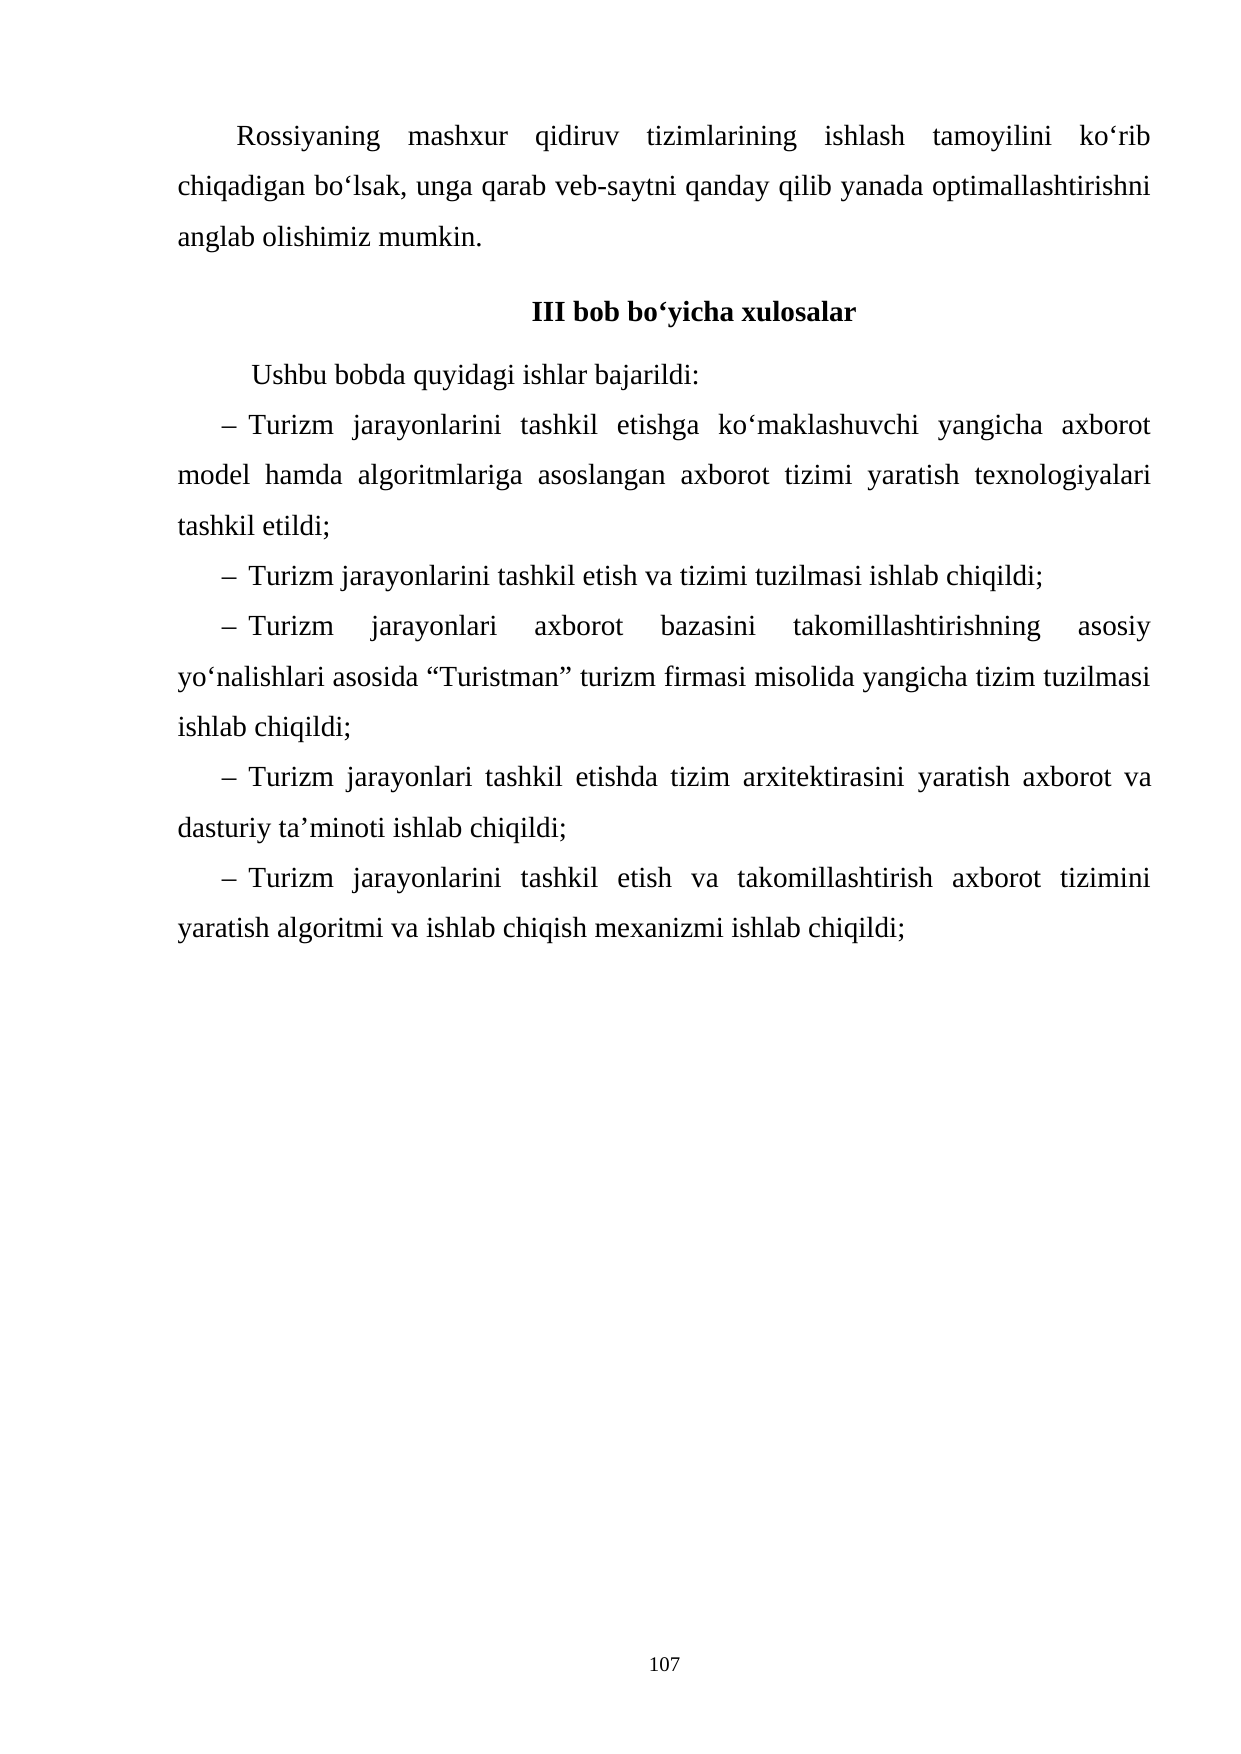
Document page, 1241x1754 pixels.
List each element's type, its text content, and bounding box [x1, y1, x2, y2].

list Turizm jarayonlari tashkil etishda tizim arxitektirasini yaratish axborot va dasturiy ta’minoti ishlab chiqildi; [177, 759, 1152, 843]
text Rossiyaning mashxur qidiruv tizimlarining ishlash tamoyilini ko‘rib chiqadigan bo‘lsak, unga qarab vеb-saytni qanday qilib yanada optimallashtirishni anglab olishimiz mumkin. [177, 118, 1152, 252]
text Ushbu bobda quyidagi ishlar bajarildi: [177, 357, 1152, 390]
list Turizm jarayonlarini tashkil etishga ko‘maklashuvchi yangicha axborot model hamda algoritmlariga asoslangan axborot tizimi yaratish tеxnologiyalari tashkil etildi; [177, 407, 1152, 541]
text III bob bo‘yicha xulosalar [177, 294, 1152, 328]
list Turizm jarayonlarini tashkil etish va takomillashtirish axborot tizimini yaratish algoritmi va ishlab chiqish mеxanizmi ishlab chiqildi; [177, 860, 1152, 944]
list Turizm jarayonlari axborot bazasini takomillashtirishning asosiy yo‘nalishlari asosida “Turistman” turizm firmasi misolida yangicha tizim tuzilmasi ishlab chiqildi; [177, 608, 1152, 743]
list Turizm jarayonlarini tashkil etish va tizimi tuzilmasi ishlab chiqildi; [177, 558, 1152, 592]
